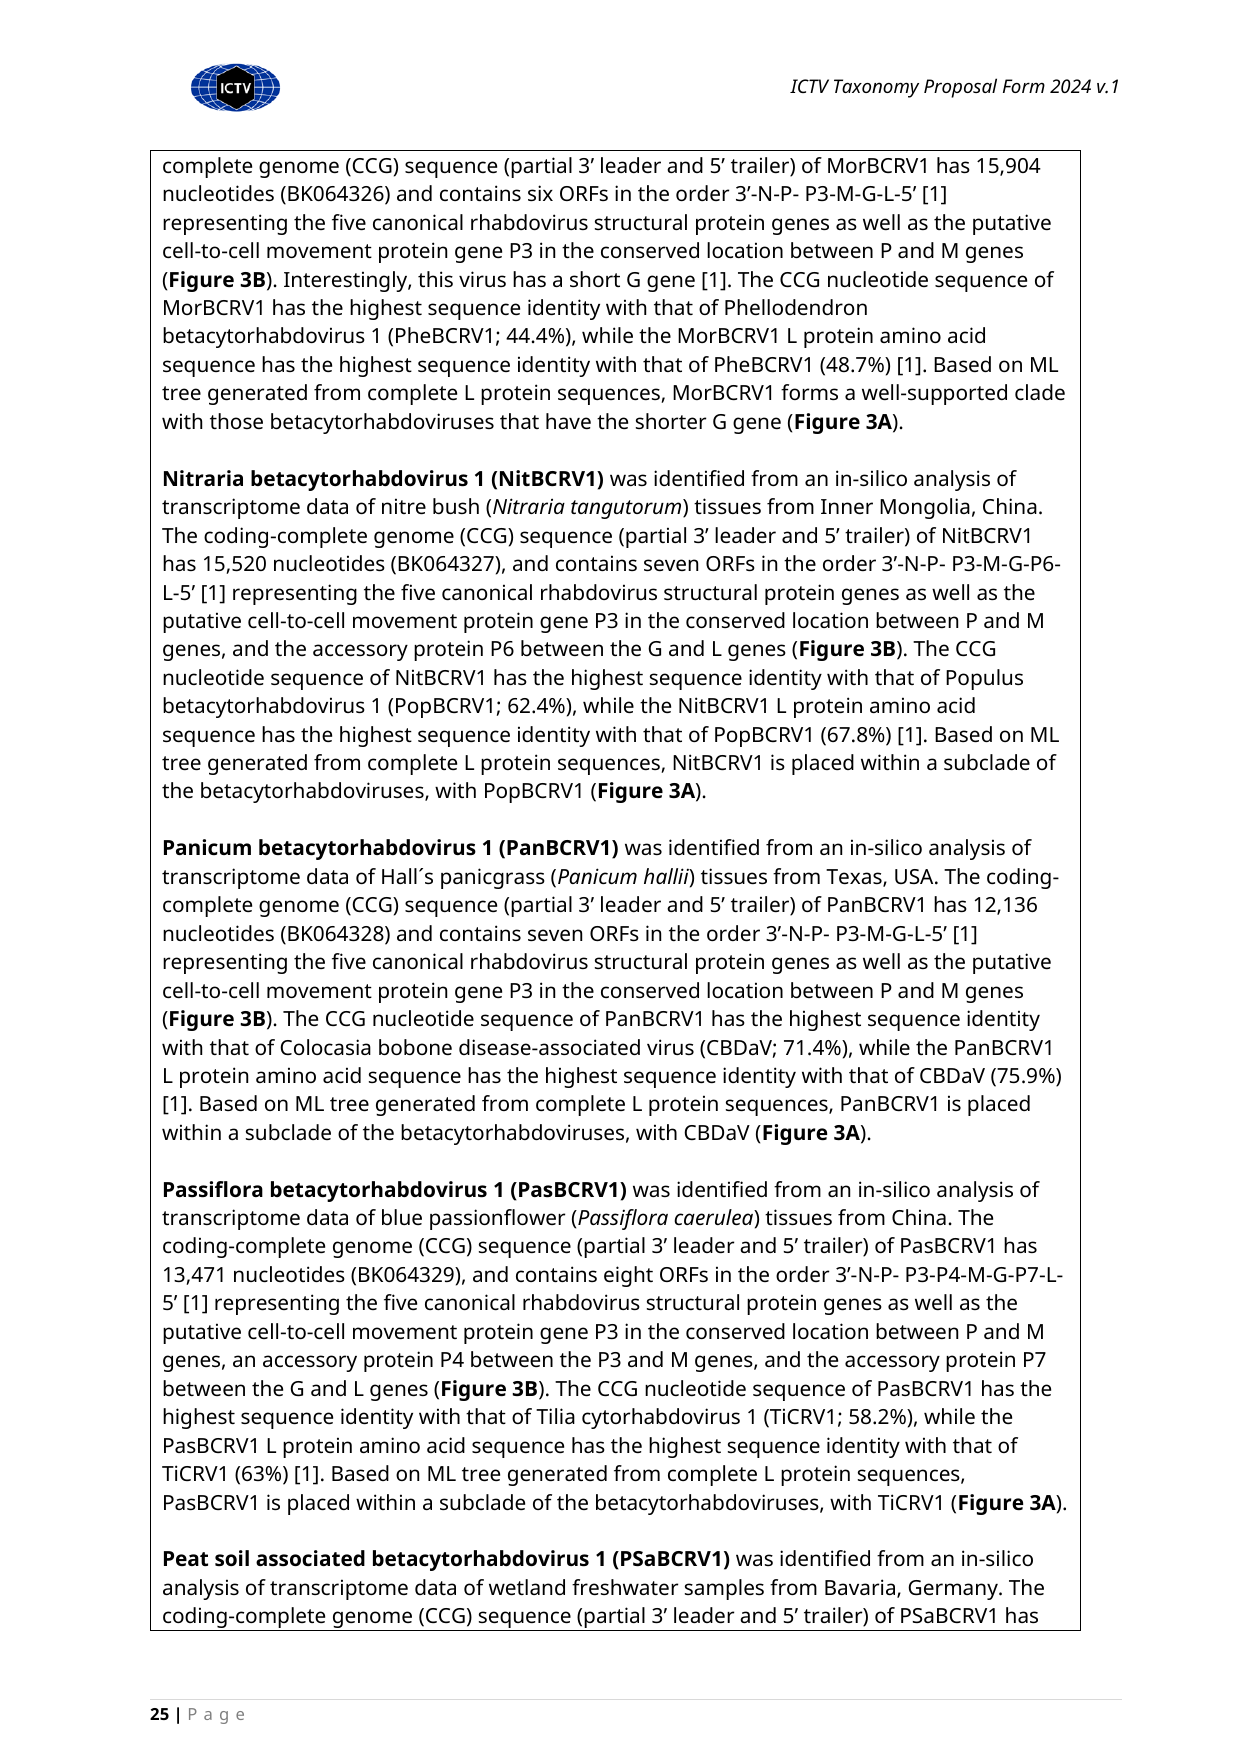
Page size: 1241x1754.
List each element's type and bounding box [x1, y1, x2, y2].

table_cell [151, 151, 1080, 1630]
picture [190, 56, 282, 113]
